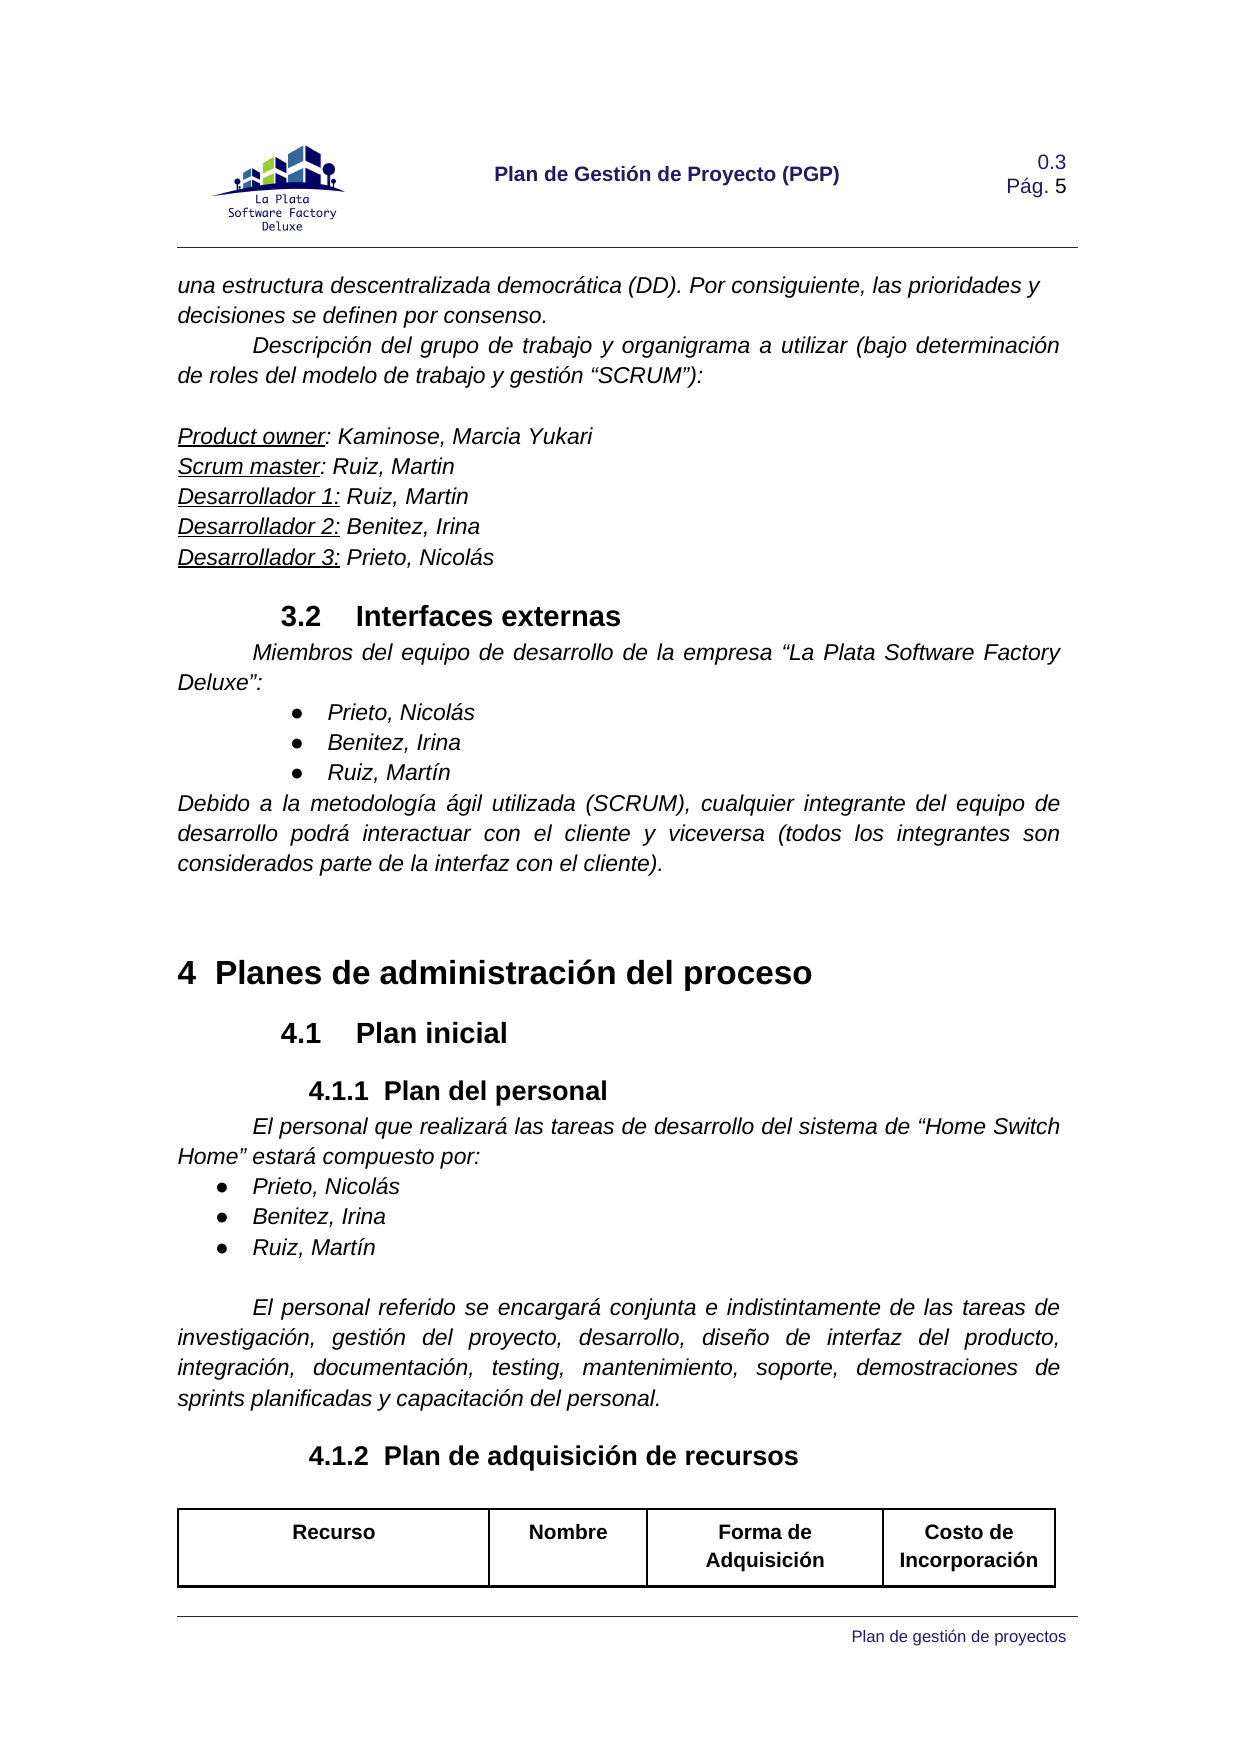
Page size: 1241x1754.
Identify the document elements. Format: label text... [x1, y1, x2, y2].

table_header Recurso [179, 1510, 488, 1585]
text Debido a la metodología ágil utilizada (SCRUM), cualquier integrante del equipo de desarrollo podrá interactuar con el cliente y viceversa (todos los integrantes son considerados parte de la interfaz con el cliente). [177, 789, 1063, 876]
list Benitez, Irina [215, 1203, 1063, 1229]
text Descripción del grupo de trabajo y organigrama a utilizar (bajo determinación de roles del modelo de trabajo y gestión “SCRUM”): [177, 332, 1063, 389]
list Prieto, Nicolás [215, 1173, 1063, 1199]
list Prieto, Nicolás [290, 699, 1063, 725]
table_header Nombre [490, 1510, 646, 1585]
list Interfaces externas [281, 599, 1063, 632]
text Desarrollador 2: Benitez, Irina [177, 513, 1063, 540]
list Ruiz, Martín [290, 759, 1063, 786]
list Ruiz, Martín [215, 1233, 1063, 1260]
text Desarrollador 1: Ruiz, Martin [177, 483, 1063, 509]
table_header Costo de Incorporación [884, 1510, 1054, 1585]
list Benitez, Irina [290, 729, 1063, 756]
list Plan del personal [308, 1075, 1063, 1106]
list Plan inicial [281, 1017, 1063, 1050]
list Planes de administración del proceso [177, 953, 1063, 992]
text Scrum master: Ruiz, Martin [177, 453, 1063, 479]
text Product owner: Kaminose, Marcia Yukari [177, 423, 1063, 449]
list Plan de adquisición de recursos [308, 1440, 1063, 1471]
text Miembros del equipo de desarrollo de la empresa “La Plata Software Factory Deluxe”: [177, 638, 1063, 695]
table_header Forma de Adquisición [648, 1510, 882, 1585]
text El personal que realizará las tareas de desarrollo del sistema de “Home Switch Home” estará compuesto por: [177, 1113, 1063, 1169]
text Desarrollador 3: Prieto, Nicolás [177, 543, 1063, 570]
picture [188, 108, 376, 240]
